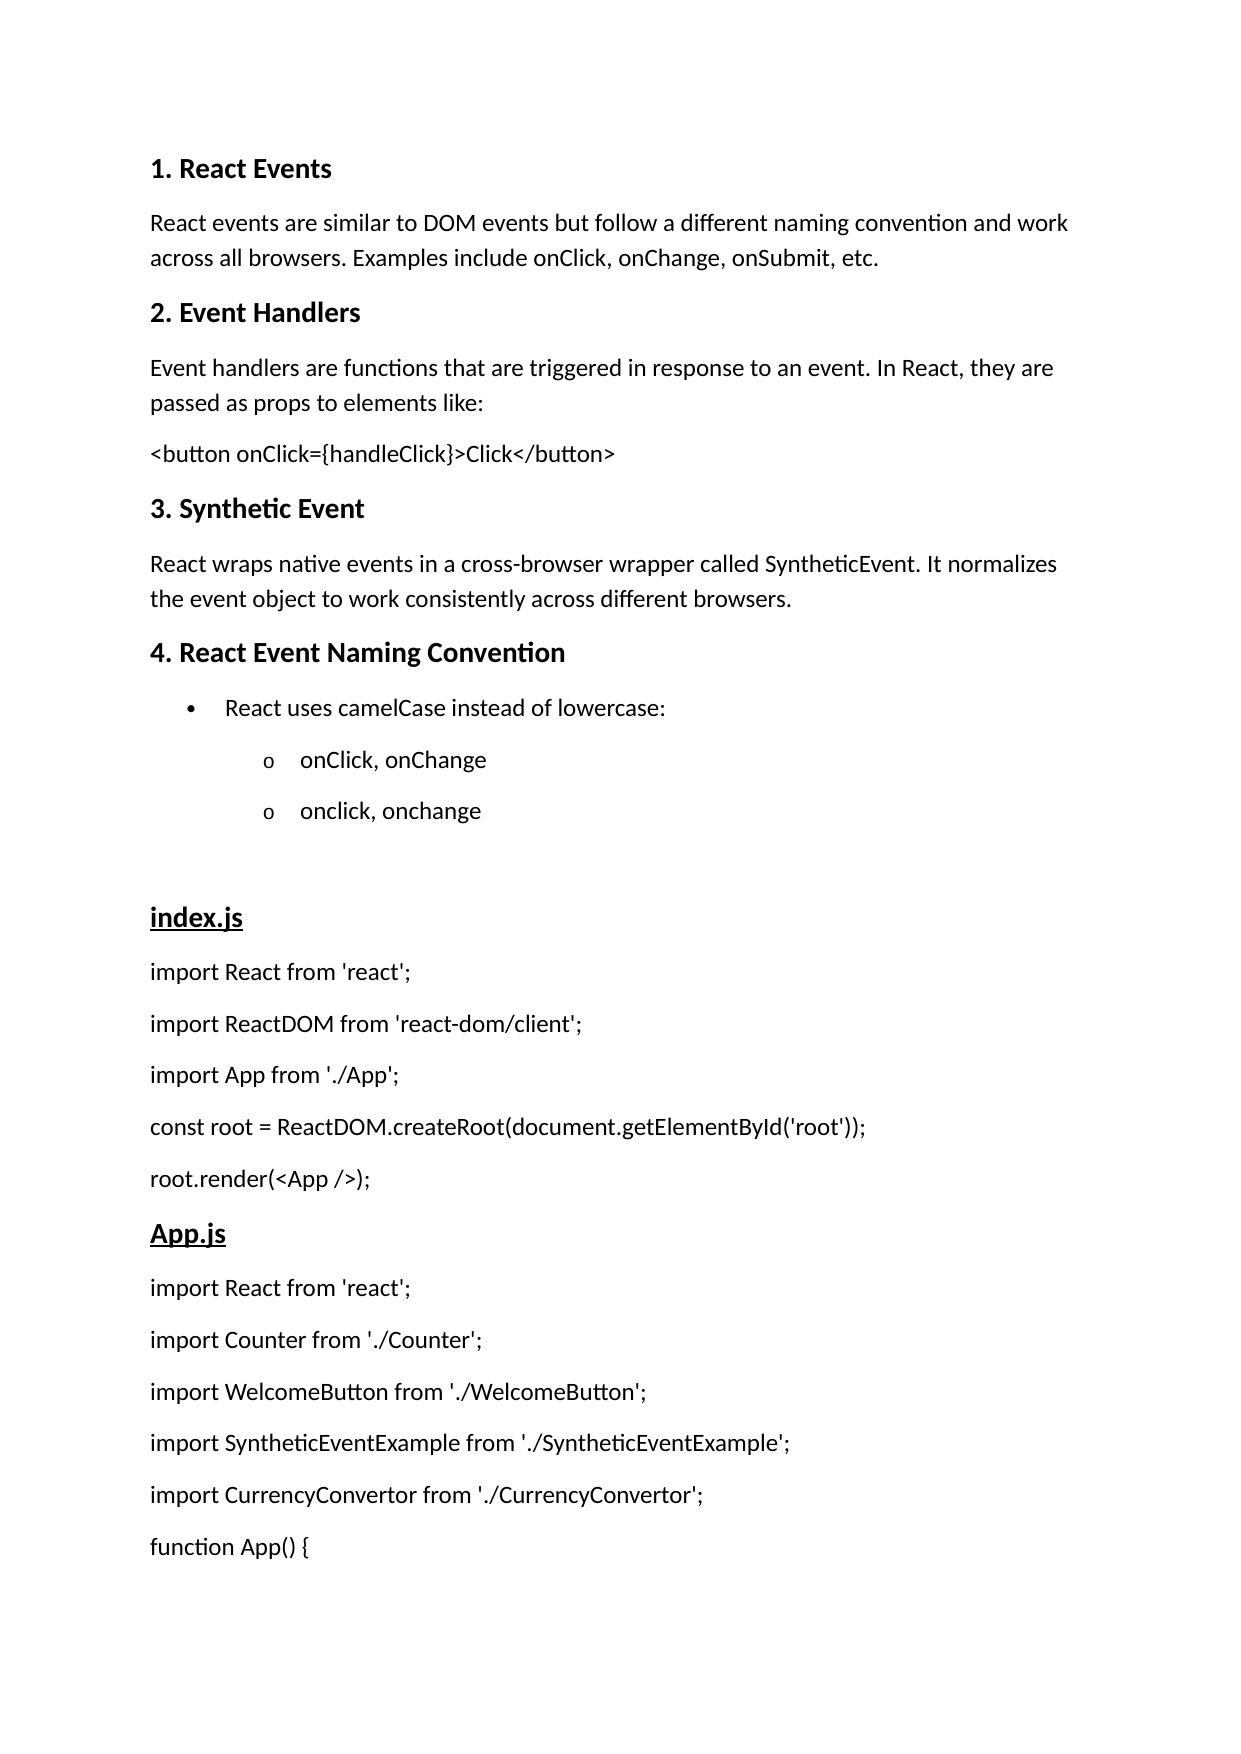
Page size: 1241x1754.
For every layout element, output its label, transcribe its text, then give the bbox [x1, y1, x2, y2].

text 3. Synthetic Event [150, 490, 1090, 526]
text index.js [150, 899, 1090, 934]
text 2. Event Handlers [150, 294, 1090, 330]
list React uses camelCase instead of lowercase: [187, 692, 1090, 723]
text Event handlers are functions that are triggered in response to an event. In React, they are passed as props to elements like: [150, 352, 1090, 417]
text 4. React Event Naming Convention [150, 634, 1090, 670]
text import Counter from './Counter'; [150, 1324, 1090, 1354]
text import ReactDOM from 'react-dom/client'; [150, 1008, 1090, 1038]
text import SyntheticEventExample from './SyntheticEventExample'; [150, 1427, 1090, 1458]
text import WelcomeButton from './WelcomeButton'; [150, 1376, 1090, 1406]
text function App() { [150, 1531, 1090, 1561]
text import CurrencyConvertor from './CurrencyConvertor'; [150, 1479, 1090, 1509]
text React events are similar to DOM events but follow a different naming convention and work across all browsers. Examples include onClick, onChange, onSubmit, etc. [150, 208, 1090, 273]
text import React from 'react'; [150, 1272, 1090, 1303]
list onclick, onchange [262, 795, 1090, 826]
text App.js [150, 1215, 1090, 1250]
text React wraps native events in a cross-browser wrapper called SyntheticEvent. It normalizes the event object to work consistently across different browsers. [150, 548, 1090, 613]
list onClick, onChange [262, 744, 1090, 774]
text 1. React Events [150, 150, 1090, 186]
text import React from 'react'; [150, 956, 1090, 987]
text import App from './App'; [150, 1060, 1090, 1090]
text root.render(<App />); [150, 1163, 1090, 1193]
text const root = ReactDOM.createRoot(document.getElementById('root')); [150, 1111, 1090, 1142]
text <button onClick={handleClick}>Click</button> [150, 438, 1090, 469]
